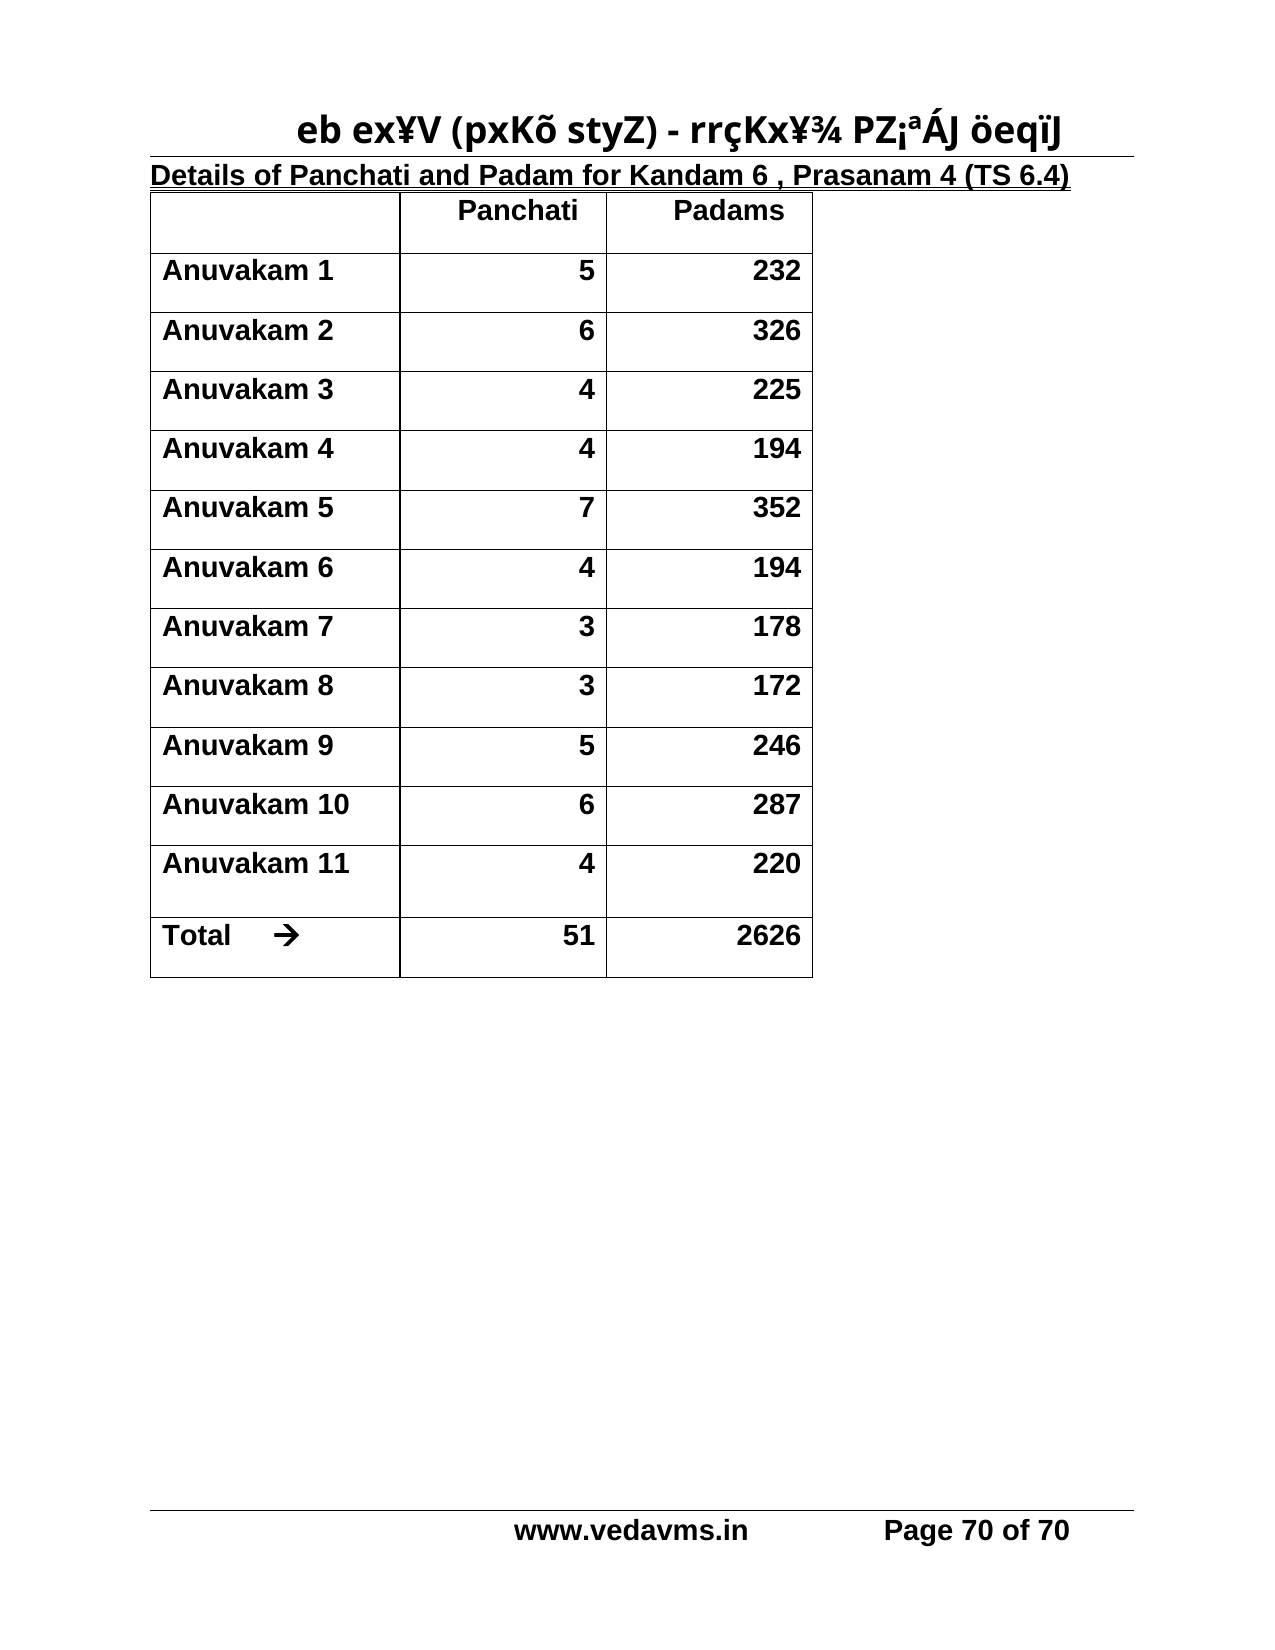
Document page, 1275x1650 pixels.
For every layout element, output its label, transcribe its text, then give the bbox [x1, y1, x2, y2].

table_cell 2626 [607, 918, 812, 977]
table_cell Anuvakam 10 [151, 787, 399, 845]
table_cell 5 [401, 254, 606, 312]
table_header [151, 193, 399, 252]
table_cell 232 [607, 254, 812, 312]
table_cell Anuvakam 8 [151, 668, 399, 727]
table_cell 3 [401, 668, 606, 727]
text Details of Panchati and Padam for Kandam 6 , Prasanam 4 (TS 6.4) [150, 158, 1154, 192]
table_cell Anuvakam 5 [151, 491, 399, 549]
table_cell 178 [607, 609, 812, 667]
table_cell 194 [607, 550, 812, 608]
table_cell Anuvakam 2 [151, 313, 399, 371]
table_cell 352 [607, 491, 812, 549]
table_header [401, 193, 606, 252]
table_cell 246 [607, 728, 812, 786]
table_cell 4 [401, 431, 606, 489]
table_cell Anuvakam 7 [151, 609, 399, 667]
table_cell 6 [401, 787, 606, 845]
table_cell 220 [607, 846, 812, 917]
table_cell Anuvakam 11 [151, 846, 399, 917]
table_cell Anuvakam 4 [151, 431, 399, 489]
table_cell 51 [401, 918, 606, 977]
table_cell 6 [401, 313, 606, 371]
table_cell Total [151, 918, 399, 977]
table_cell 194 [607, 431, 812, 489]
table_cell 172 [607, 668, 812, 727]
table_cell 5 [401, 728, 606, 786]
table_header [607, 193, 812, 252]
table_cell 225 [607, 372, 812, 430]
table_cell 3 [401, 609, 606, 667]
table_cell 7 [401, 491, 606, 549]
table_cell 4 [401, 846, 606, 917]
table_cell Anuvakam 9 [151, 728, 399, 786]
table_cell 287 [607, 787, 812, 845]
table_cell 326 [607, 313, 812, 371]
table_cell 4 [401, 550, 606, 608]
table_cell Anuvakam 3 [151, 372, 399, 430]
table_cell Anuvakam 1 [151, 254, 399, 312]
table_cell 4 [401, 372, 606, 430]
table_cell Anuvakam 6 [151, 550, 399, 608]
